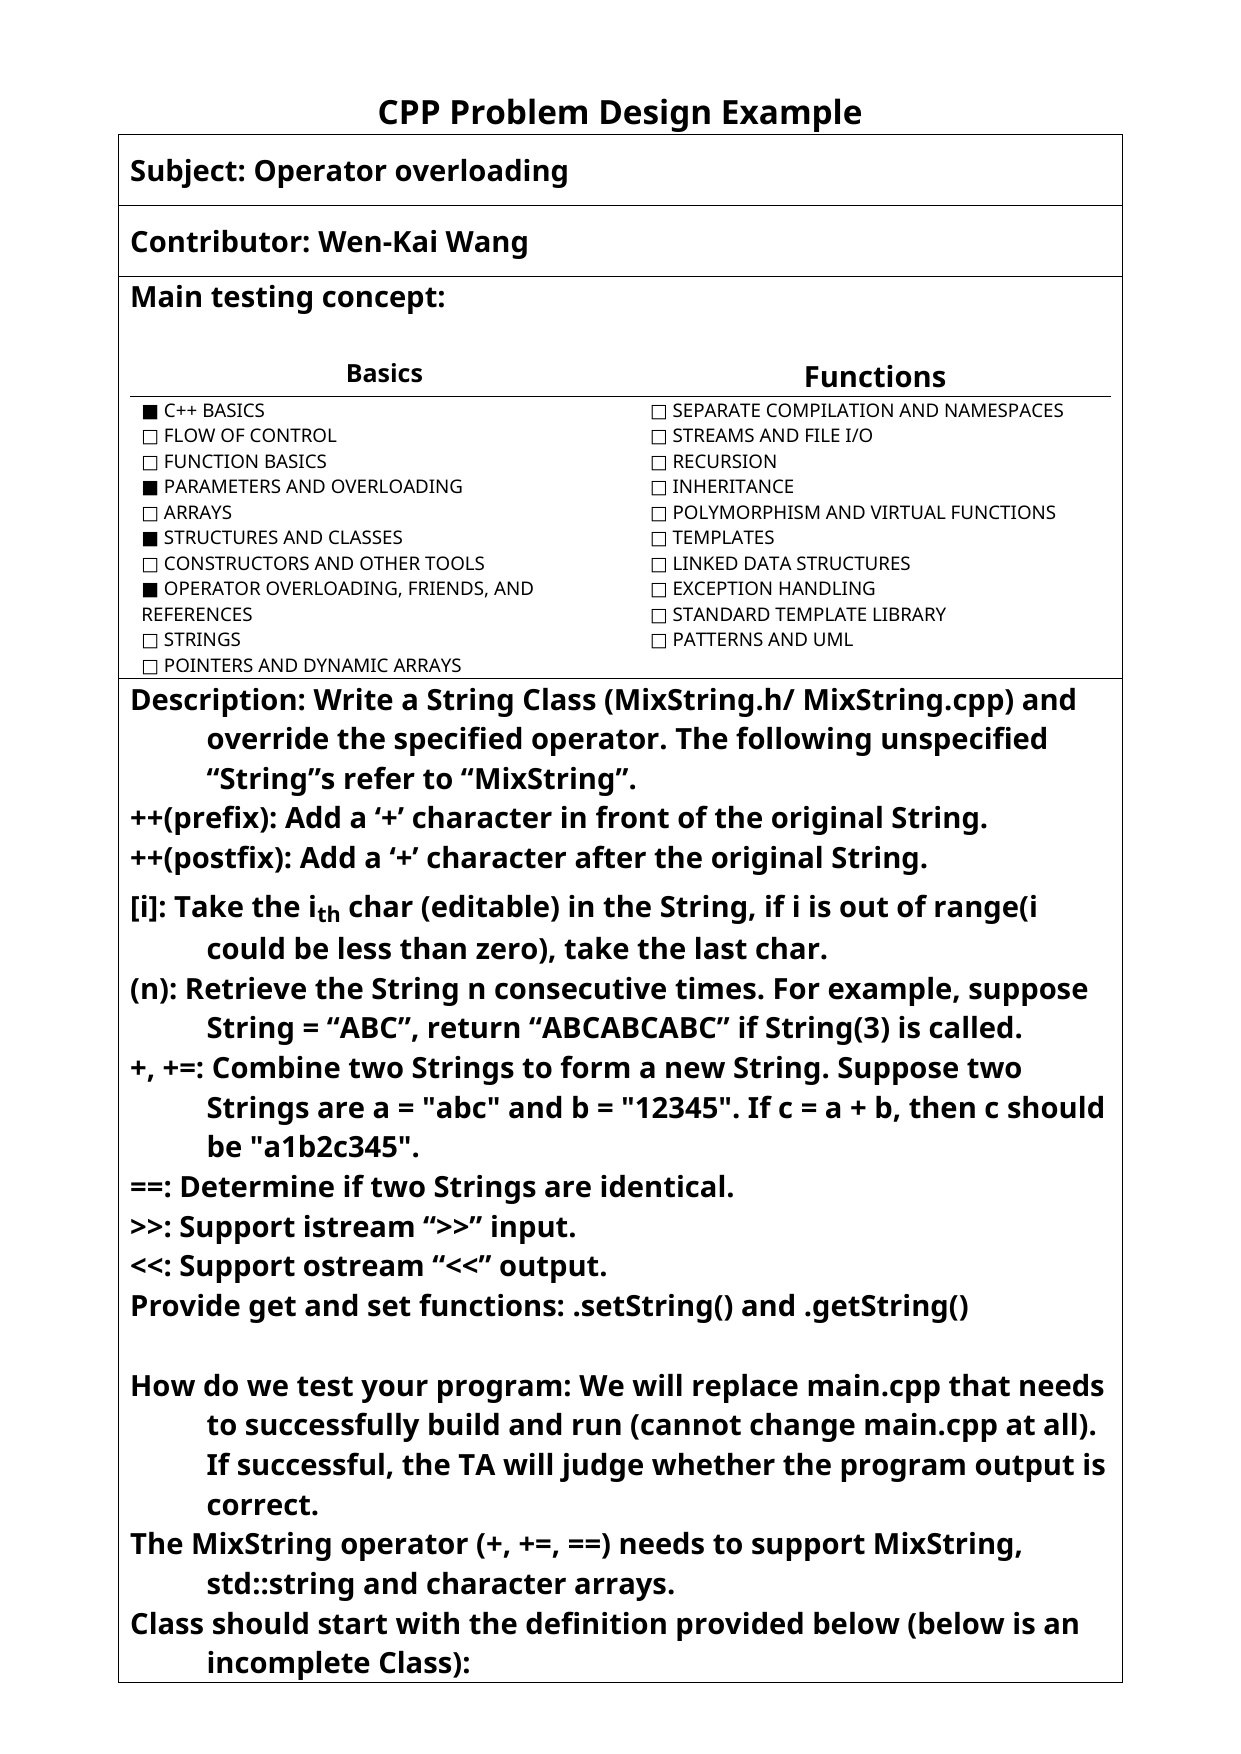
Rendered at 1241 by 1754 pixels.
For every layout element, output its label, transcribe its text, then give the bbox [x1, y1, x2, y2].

table_cell Main testing concept: [119, 277, 1122, 678]
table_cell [119, 679, 1122, 1682]
table_header Subject: Operator overloading [119, 135, 1122, 205]
table_cell Contributor: Wen-Kai Wang [119, 206, 1122, 276]
text CPP Problem Design Example [118, 89, 1122, 134]
